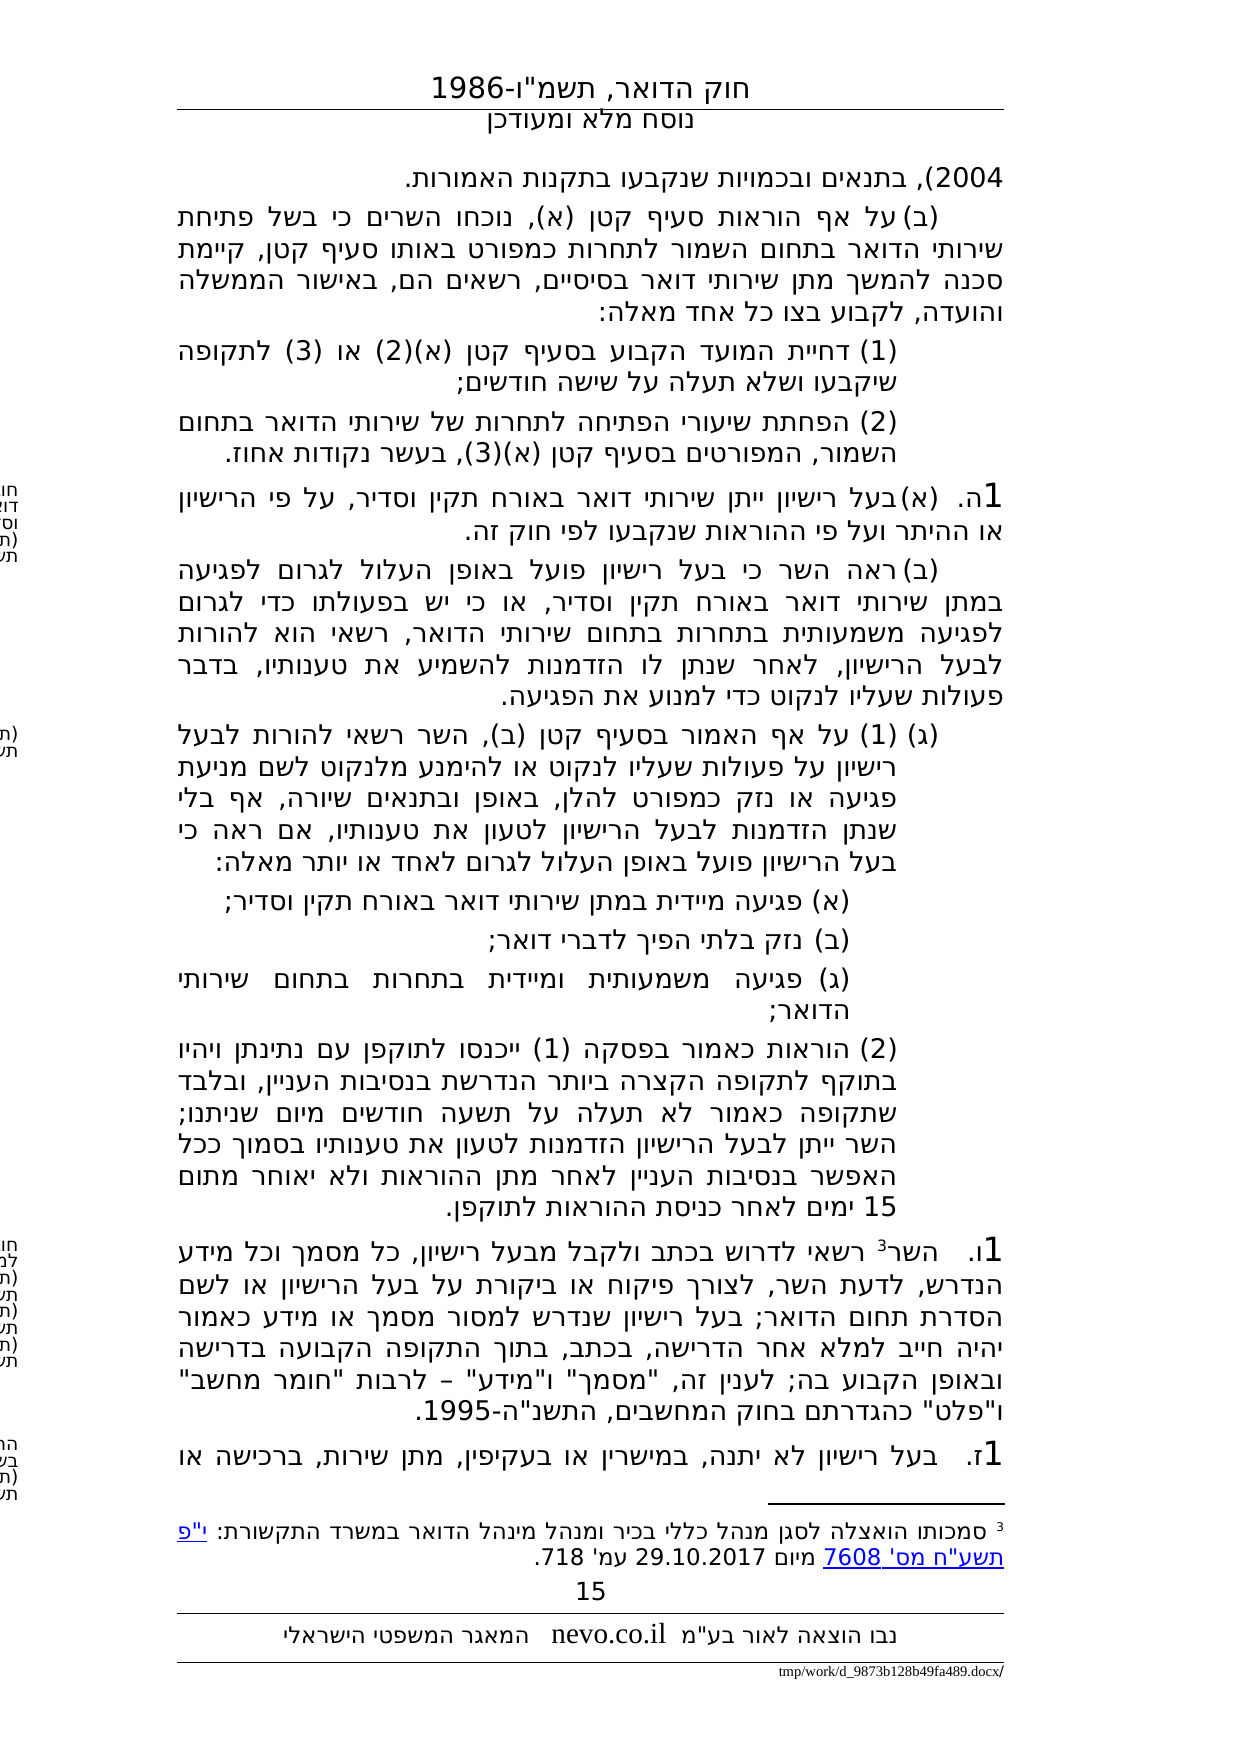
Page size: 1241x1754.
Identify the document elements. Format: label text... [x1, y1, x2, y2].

text (ב) נזק בלתי הפיך לדברי דואר; [177, 924, 851, 956]
text (ג) (1) על אף האמור בסעיף קטן (ב), השר רשאי להורות לבעל רישיון על פעולות שעליו לנקוט או להימנע מלנקוט לשם מניעת פגיעה או נזק כמפורט להלן, באופן ובתנאים שיורה, אף בלי שנתן הזדמנות לבעל הרישיון לטעון את טענותיו, אם ראה כי בעל הרישיון פועל באופן העלול לגרום לאחד או יותר מאלה: [177, 720, 1004, 877]
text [177, 1435, 1004, 1474]
text (1) דחיית המועד הקבוע בסעיף קטן (א)(2) או (3) לתקופה שיקבעו ושלא תעלה על שישה חודשים; [177, 335, 898, 398]
text 1ו. השר רשאי לדרוש בכתב ולקבל מבעל רישיון, כל מסמך וכל מידע הנדרש, לדעת השר, לצורך פיקוח או ביקורת על בעל הרישיון או לשם הסדרת תחום הדואר; בעל רישיון שנדרש למסור מסמך או מידע כאמור יהיה חייב למלא אחר הדרישה, בכתב, בתוך התקופה הקבועה בדרישה ובאופן הקבוע בה; לענין זה, "מסמך" ו"מידע" – לרבות "חומר מחשב" ו"פלט" כהגדרתם בחוק המחשבים, התשנ"ה-1995. [177, 1231, 1004, 1427]
text (ב) על אף הוראות סעיף קטן (א), נוכחו השרים כי בשל פתיחת שירותי הדואר בתחום השמור לתחרות כמפורט באותו סעיף קטן, קיימת סכנה להמשך מתן שירותי דואר בסיסיים, רשאים הם, באישור הממשלה והועדה, לקבוע בצו כל אחד מאלה: [177, 201, 1004, 328]
text (ג) פגיעה משמעותית ומיידית בתחרות בתחום שירותי הדואר; [177, 963, 851, 1026]
text (2) הוראות כאמור בפסקה (1) ייכנסו לתוקפן עם נתינתן ויהיו בתוקף לתקופה הקצרה ביותר הנדרשת בנסיבות העניין, ובלבד שתקופה כאמור לא תעלה על תשעה חודשים מיום שניתנו; השר ייתן לבעל הרישיון הזדמנות לטעון את טענותיו בסמוך ככל האפשר בנסיבות העניין לאחר מתן ההוראות ולא יאוחר מתום 15 ימים לאחר כניסת ההוראות לתוקפן. [177, 1034, 898, 1223]
text (ב) ראה השר כי בעל רישיון פועל באופן העלול לגרום לפגיעה במתן שירותי דואר באורח תקין וסדיר, או כי יש בפעולתו כדי לגרום לפגיעה משמעותית בתחרות בתחום שירותי הדואר, רשאי הוא להורות לבעל הרישיון, לאחר שנתן לו הזדמנות להשמיע את טענותיו, בדבר פעולות שעליו לנקוט כדי למנוע את הפגיעה. [177, 554, 1004, 712]
text 1ה. (א) בעל רישיון ייתן שירותי דואר באורח תקין וסדיר, על פי הרישיון או ההיתר ועל פי ההוראות שנקבעו לפי חוק זה. [177, 476, 1004, 547]
text (א) פגיעה מיידית במתן שירותי דואר באורח תקין וסדיר; [177, 885, 851, 917]
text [177, 162, 1004, 194]
text (2) הפחתת שיעורי הפתיחה לתחרות של שירותי הדואר בתחום השמור, המפורטים בסעיף קטן (א)(3), בעשר נקודות אחוז. [177, 406, 898, 469]
